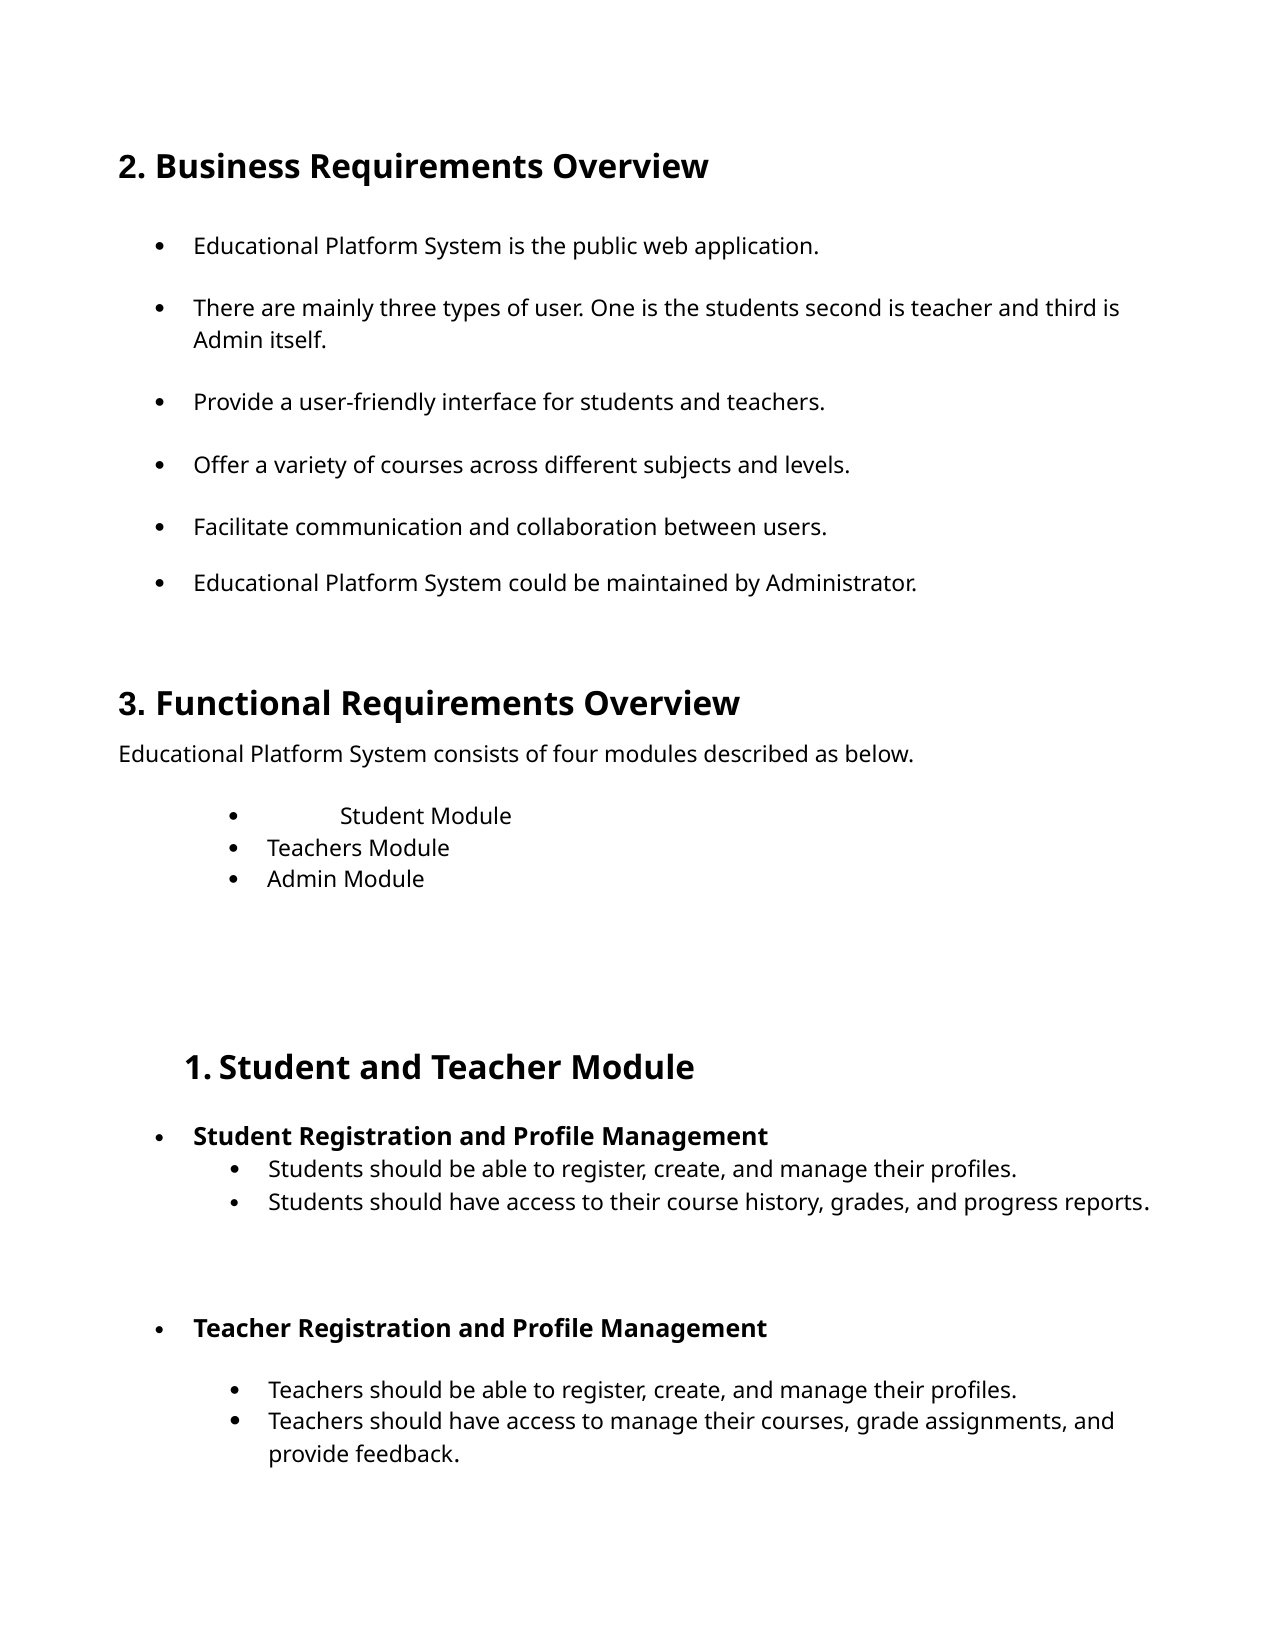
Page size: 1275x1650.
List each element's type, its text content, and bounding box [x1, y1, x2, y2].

list Educational Platform System is the public web application. [156, 230, 1157, 261]
list Admin Module [229, 863, 1157, 894]
list Teachers Module [229, 831, 1157, 863]
list There are mainly three types of user. One is the students second is teacher and third is Admin itself. [156, 292, 1157, 355]
list Teacher Registration and Profile Management [156, 1310, 1157, 1344]
subtitle 3. Functional Requirements Overview [118, 680, 1157, 725]
list Facilitate communication and collaboration between users. [156, 511, 1157, 542]
subtitle 1. Student and Teacher Module [184, 1044, 1157, 1089]
list Educational Platform System consists of four modules described as below. [118, 738, 1157, 769]
list Educational Platform System could be maintained by Administrator. [156, 567, 1157, 598]
list Students should be able to register, create, and manage their profiles. [231, 1153, 1157, 1184]
list Teachers should be able to register, create, and manage their profiles. [231, 1373, 1157, 1405]
list Teachers should have access to manage their courses, grade assignments, and provide feedback. [231, 1405, 1157, 1470]
list Student Registration and Profile Management [156, 1118, 1157, 1153]
list Student Module [229, 800, 1157, 831]
list Students should have access to their course history, grades, and progress reports. [231, 1184, 1157, 1218]
subtitle 2. Business Requirements Overview [118, 143, 1157, 188]
list Provide a user-friendly interface for students and teachers. [156, 386, 1157, 417]
list Offer a variety of courses across different subjects and levels. [156, 448, 1157, 480]
